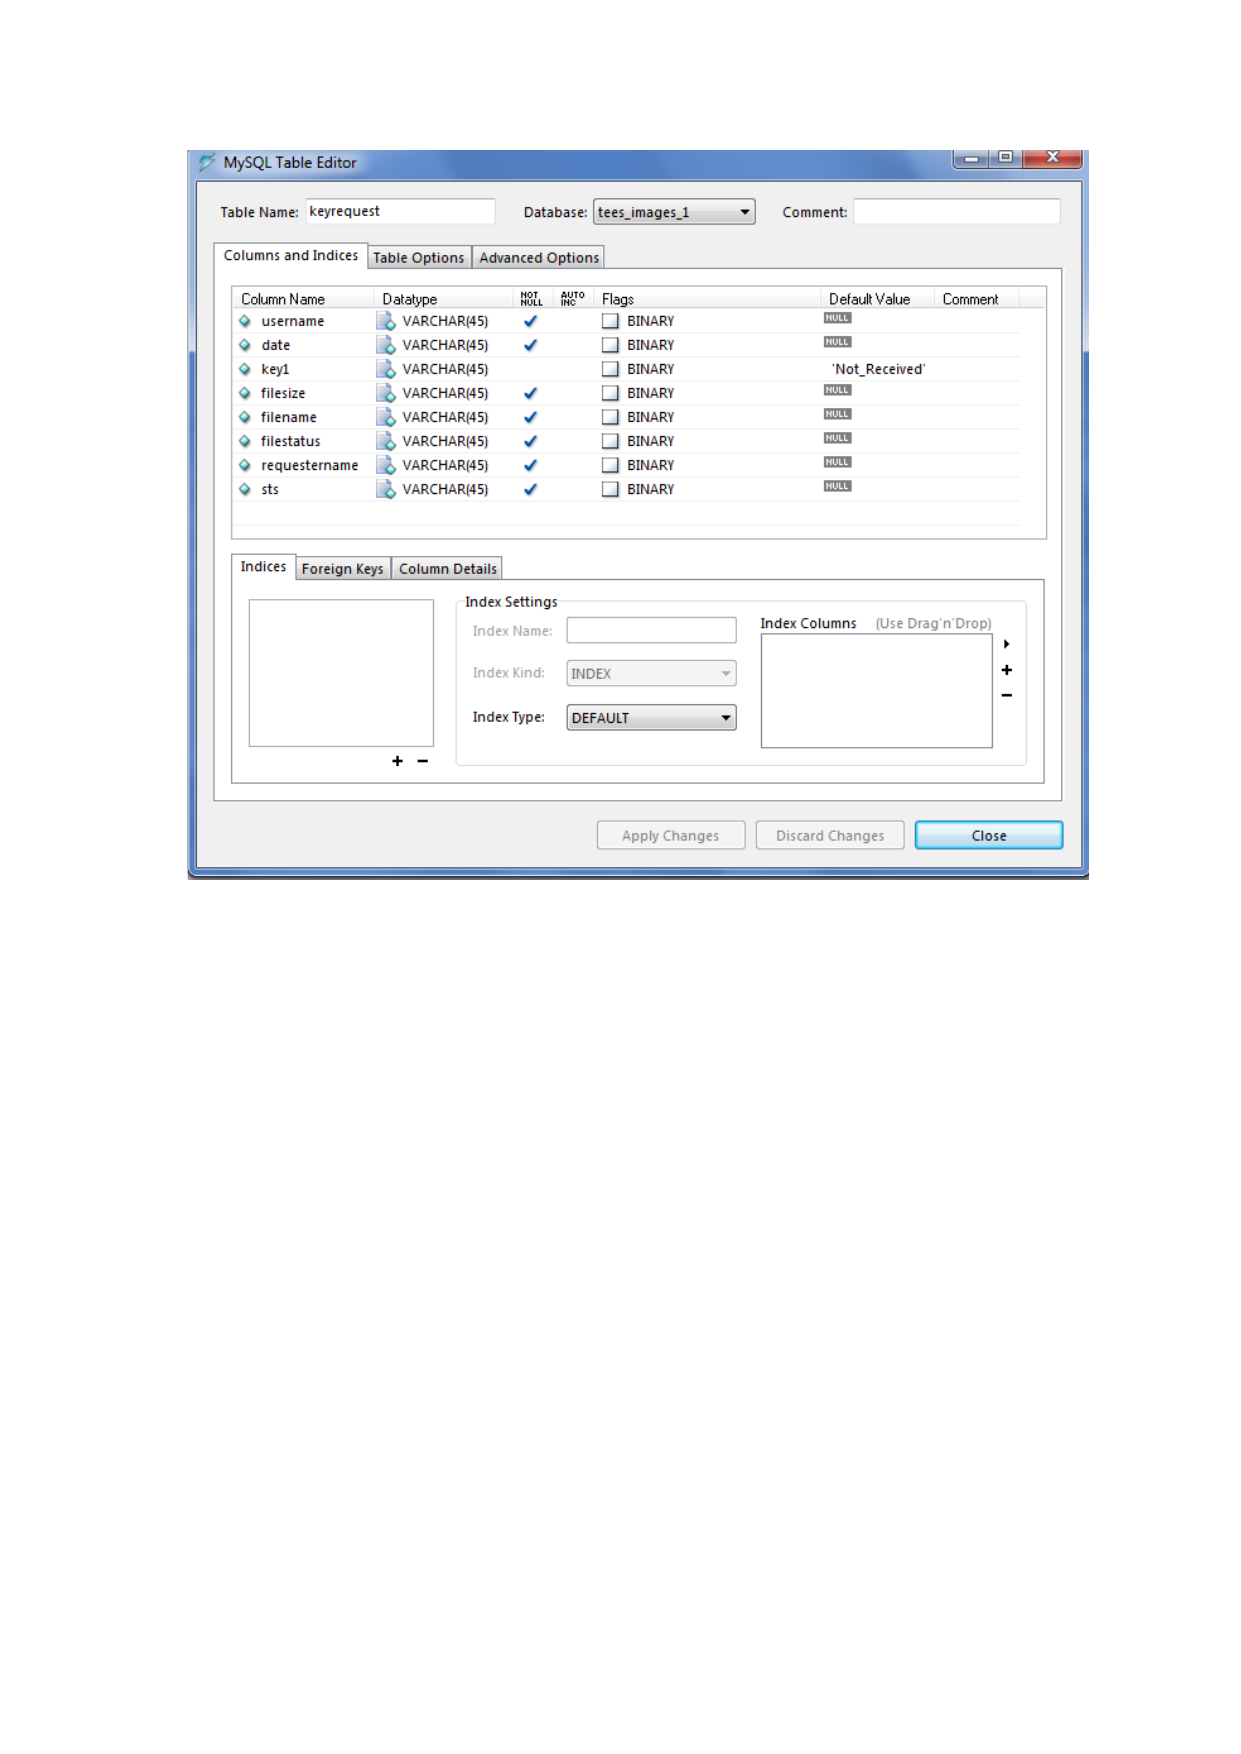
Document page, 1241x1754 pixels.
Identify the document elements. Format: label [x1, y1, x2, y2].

picture [187, 150, 1089, 880]
